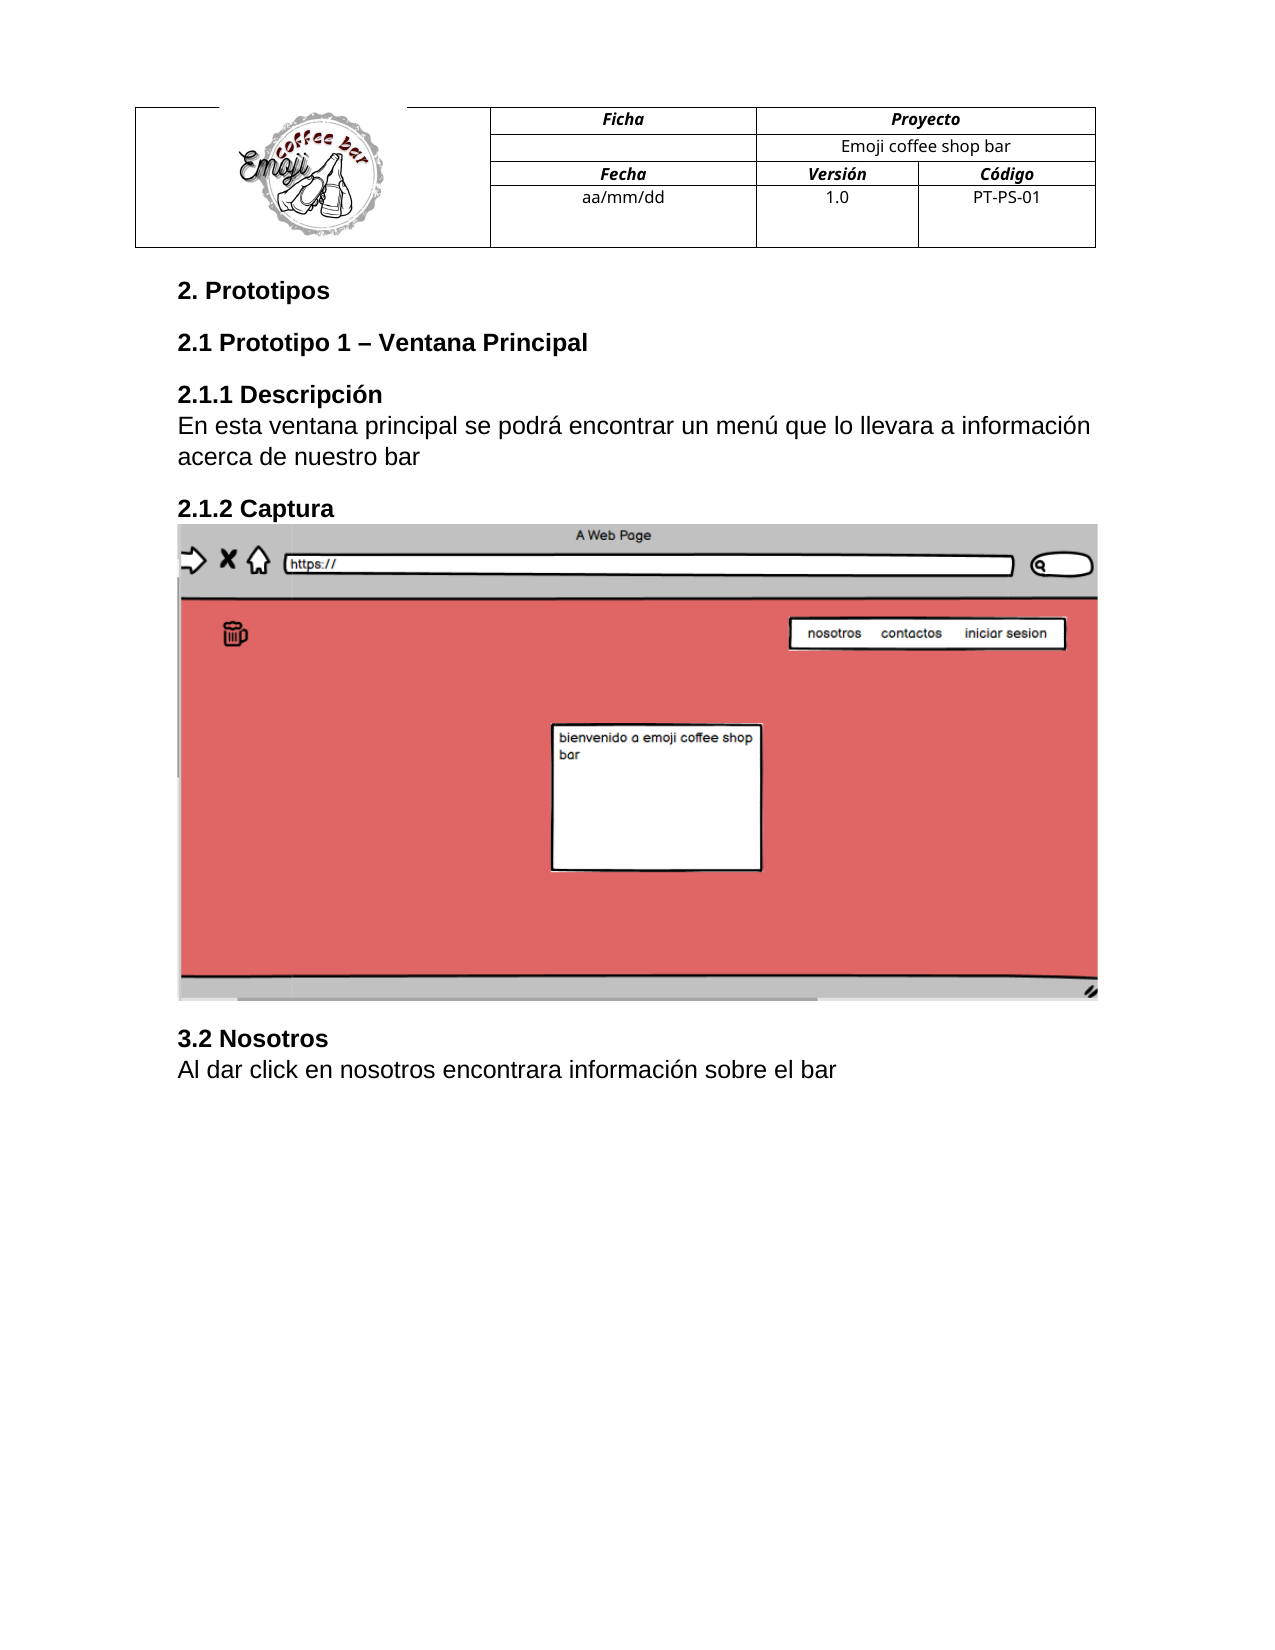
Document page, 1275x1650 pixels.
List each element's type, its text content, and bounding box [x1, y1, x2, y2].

text En esta ventana principal se podrá encontrar un menú que lo llevara a información acerca de nuestro bar [177, 411, 1098, 471]
subtitle 2. Prototipos [177, 276, 1098, 305]
picture [219, 107, 407, 247]
text Al dar click en nosotros encontrara información sobre el bar [177, 1054, 1098, 1083]
subtitle 2.1.1 Descripción [177, 380, 1098, 408]
subtitle 3.2 Nosotros [177, 1023, 1098, 1052]
picture [177, 524, 1098, 1001]
subtitle 2.1.2 Captura [177, 494, 1098, 522]
subtitle 2.1 Prototipo 1 – Ventana Principal [177, 328, 1098, 357]
